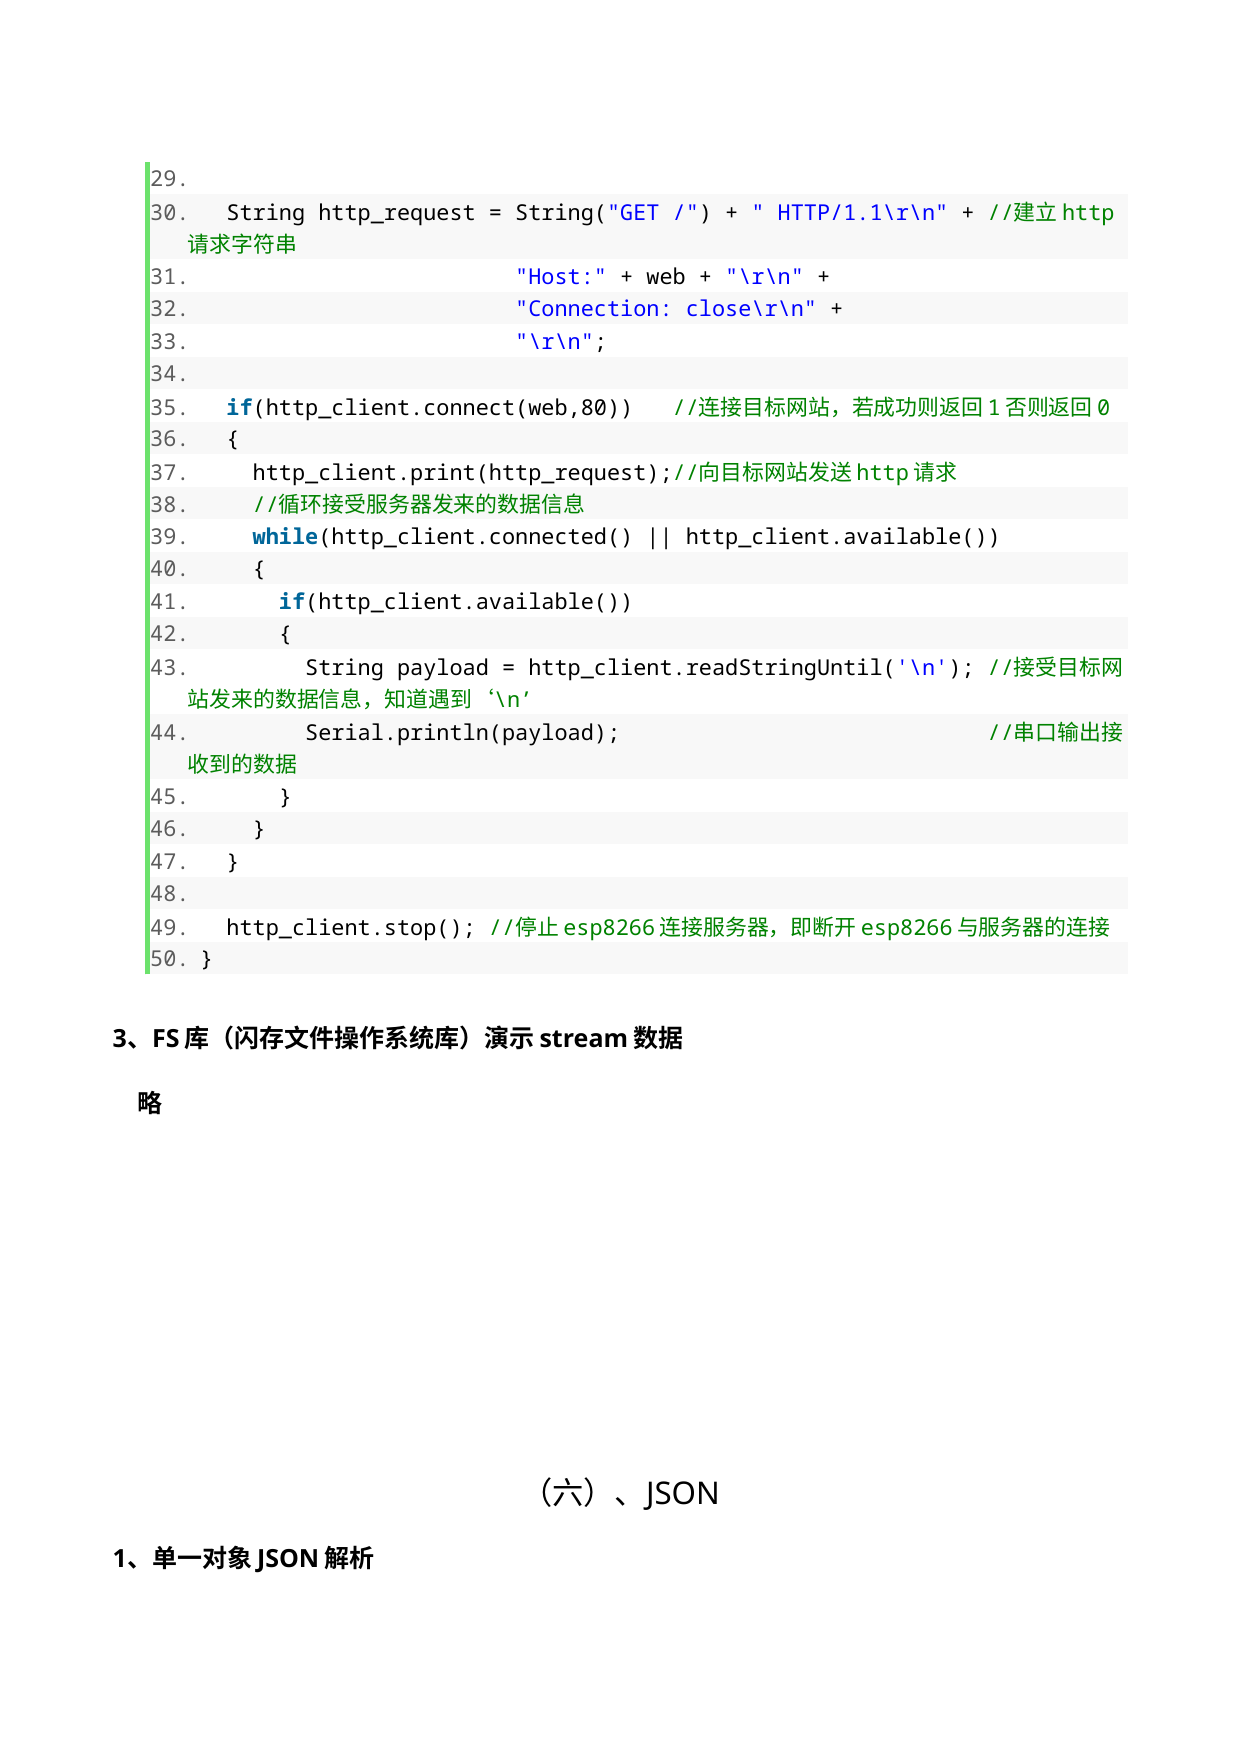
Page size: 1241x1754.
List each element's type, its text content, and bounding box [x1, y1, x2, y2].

list http_client.stop(); //停止esp8266连接服务器，即断开esp8266与服务器的连接 [150, 909, 1128, 942]
list if(http_client.connect(web,80)) //连接目标网站，若成功则返回1否则返回0 [150, 389, 1128, 422]
list { [150, 552, 1128, 584]
list "Host:" + web + "\r\n" + [150, 259, 1128, 292]
list "\r\n"; [150, 324, 1128, 357]
list http_client.print(http_request);//向目标网站发送http请求 [150, 454, 1128, 487]
list while(http_client.connected() || http_client.available()) [150, 519, 1128, 552]
text 略 [112, 1069, 1128, 1134]
list } [150, 942, 1128, 974]
list { [150, 422, 1128, 454]
list } [150, 779, 1128, 812]
list } [150, 812, 1128, 844]
list String http_request = String("GET /") + " HTTP/1.1\r\n" + //建立http请求字符串 [150, 194, 1128, 259]
list String payload = http_client.readStringUntil('\n'); //接受目标网站发来的数据信息，知道遇到‘\n’ [150, 649, 1128, 714]
text 1、单一对象JSON解析 [112, 1524, 1128, 1589]
list if(http_client.available()) [150, 584, 1128, 617]
list Serial.println(payload); //串口输出接收到的数据 [150, 714, 1128, 779]
list "Connection: close\r\n" + [150, 292, 1128, 324]
list { [150, 617, 1128, 649]
text （六）、JSON [112, 1459, 1128, 1524]
text 3、FS库（闪存文件操作系统库）演示stream数据 [112, 1004, 1128, 1069]
list //循环接受服务器发来的数据信息 [150, 487, 1128, 519]
list } [150, 844, 1128, 877]
